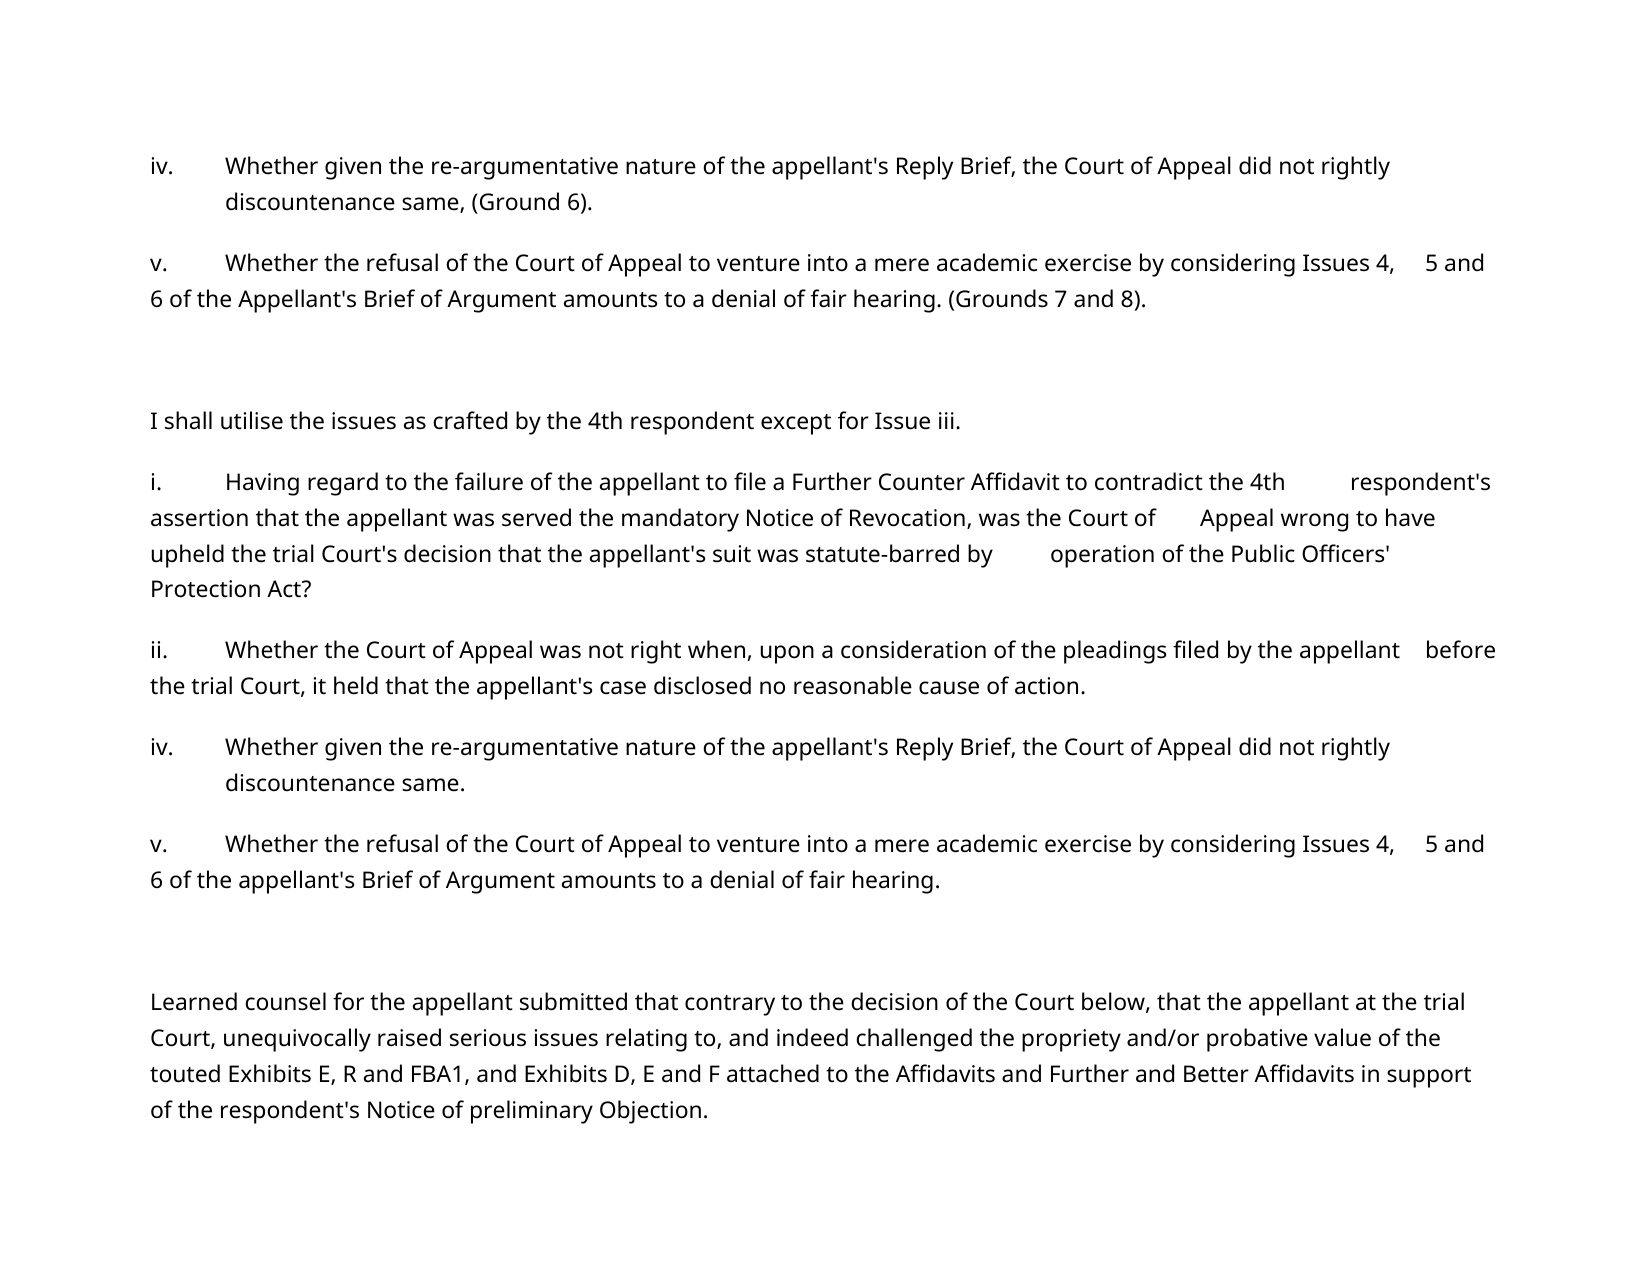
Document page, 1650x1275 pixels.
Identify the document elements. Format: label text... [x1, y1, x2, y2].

text iv. Whether given the re-argumentative nature of the appellant's Reply Brief, the Court of Appeal did not rightly discountenance same. [150, 731, 1500, 798]
text iv. Whether given the re-argumentative nature of the appellant's Reply Brief, the Court of Appeal did not rightly discountenance same, (Ground 6). [150, 150, 1500, 217]
text v. Whether the refusal of the Court of Appeal to venture into a mere academic exercise by considering Issues 4, 5 and 6 of the Appellant's Brief of Argument amounts to a denial of fair hearing. (Grounds 7 and 8). [150, 247, 1500, 314]
text ii. Whether the Court of Appeal was not right when, upon a consideration of the pleadings filed by the appellant before the trial Court, it held that the appellant's case disclosed no reasonable cause of action. [150, 634, 1500, 702]
text I shall utilise the issues as crafted by the 4th respondent except for Issue iii. [150, 405, 1500, 436]
text Learned counsel for the appellant submitted that contrary to the decision of the Court below, that the appellant at the trial Court, unequivocally raised serious issues relating to, and indeed challenged the propriety and/or probative value of the touted Exhibits E, R and FBA1, and Exhibits D, E and F attached to the Affidavits and Further and Better Affidavits in support of the respondent's Notice of preliminary Objection. [150, 986, 1500, 1125]
text v. Whether the refusal of the Court of Appeal to venture into a mere academic exercise by considering Issues 4, 5 and 6 of the appellant's Brief of Argument amounts to a denial of fair hearing. [150, 828, 1500, 895]
text i. Having regard to the failure of the appellant to file a Further Counter Affidavit to contradict the 4th respondent's assertion that the appellant was served the mandatory Notice of Revocation, was the Court of Appeal wrong to have upheld the trial Court's decision that the appellant's suit was statute-barred by operation of the Public Officers' Protection Act? [150, 466, 1500, 605]
